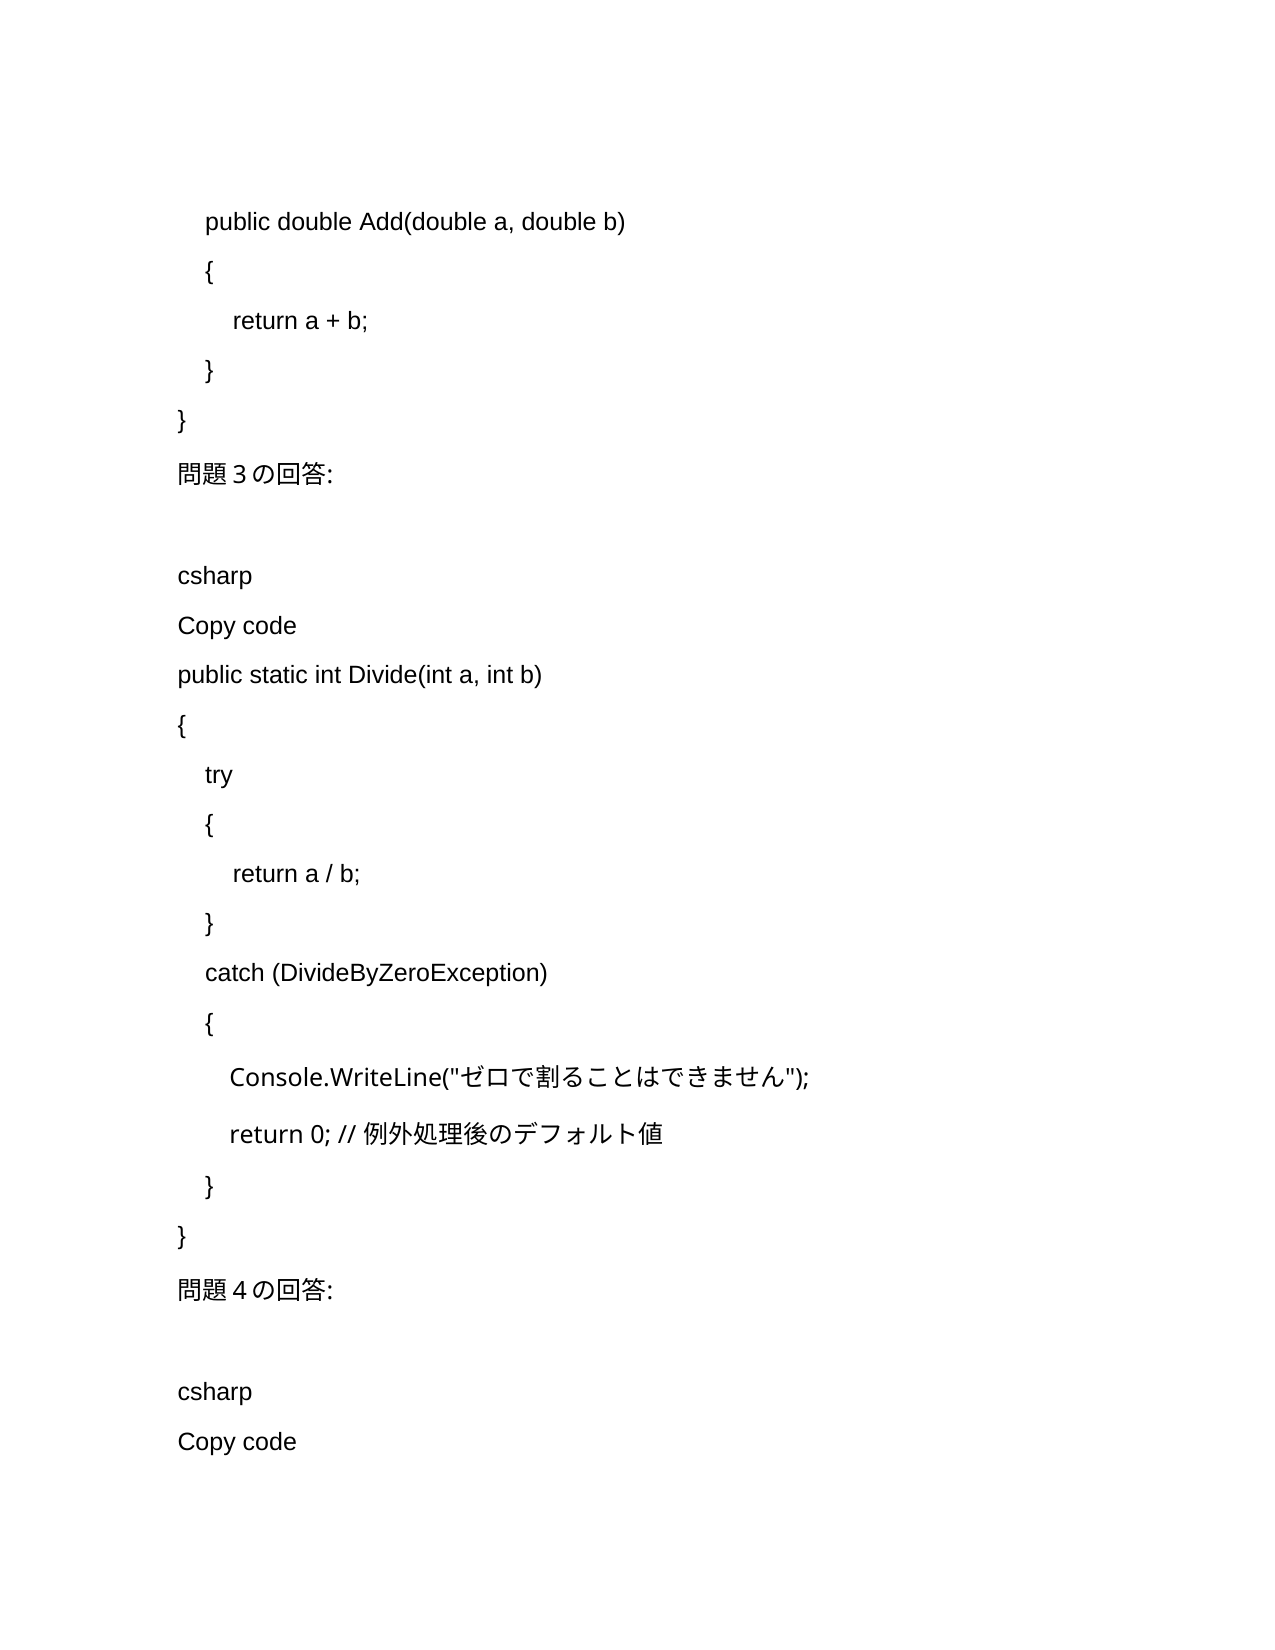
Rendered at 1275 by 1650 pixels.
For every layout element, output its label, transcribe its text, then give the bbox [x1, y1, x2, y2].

text } [177, 356, 1098, 384]
text { [177, 256, 1098, 285]
text catch (DivideByZeroException) [177, 958, 1098, 987]
text { [177, 710, 1098, 739]
text public static int Divide(int a, int b) [177, 661, 1098, 689]
text Copy code [177, 1427, 1098, 1456]
text csharp [177, 1377, 1098, 1406]
text } [177, 908, 1098, 937]
text { [177, 1008, 1098, 1036]
text return a / b; [177, 859, 1098, 888]
text Copy code [177, 611, 1098, 640]
text try [177, 760, 1098, 788]
text { [177, 809, 1098, 838]
text public double Add(double a, double b) [177, 207, 1098, 236]
text } [177, 1171, 1098, 1200]
text } [177, 1221, 1098, 1250]
text return a + b; [177, 306, 1098, 335]
text csharp [177, 561, 1098, 590]
text } [177, 405, 1098, 434]
